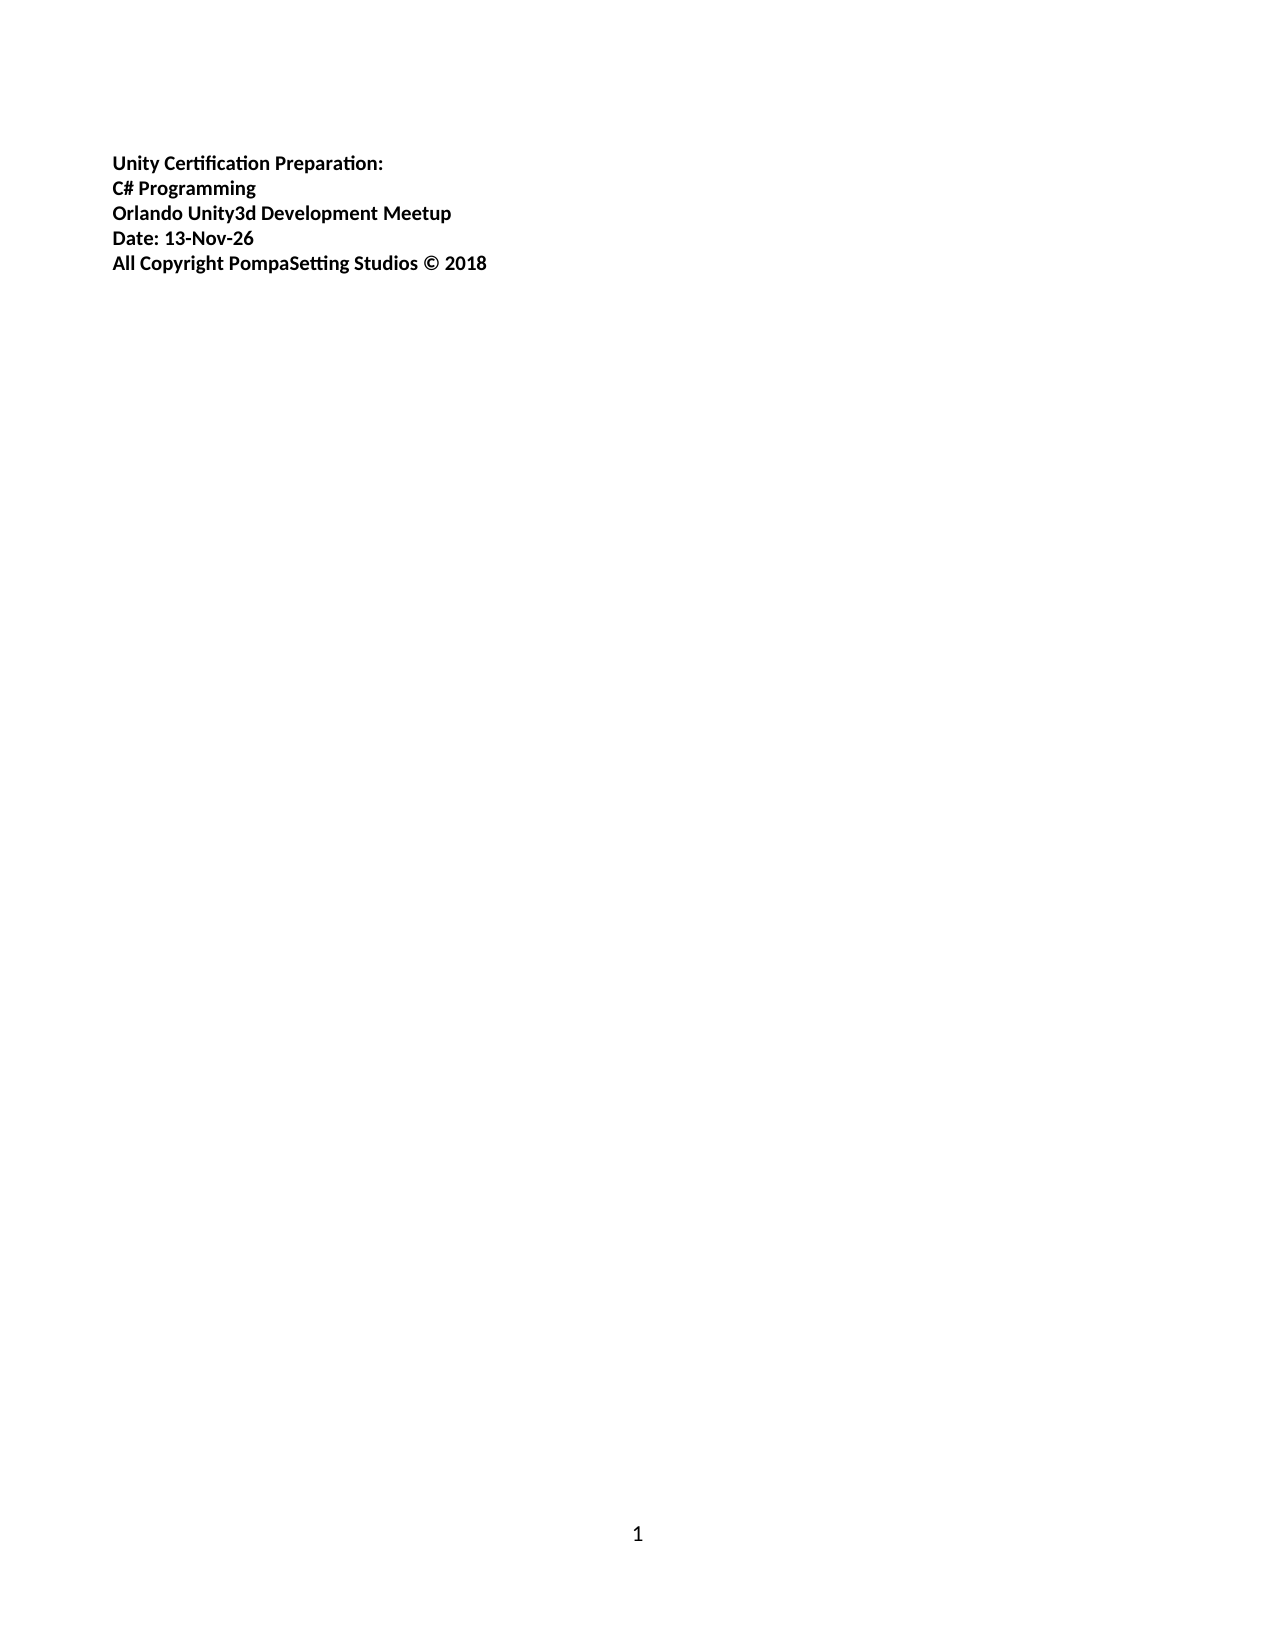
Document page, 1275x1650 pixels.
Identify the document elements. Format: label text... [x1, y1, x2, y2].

text All Copyright PompaSetting Studios © 2018 [112, 250, 1162, 275]
text C# Programming [112, 175, 1162, 200]
text Unity Certification Preparation: [112, 150, 1162, 175]
text Orlando Unity3d Development Meetup [112, 200, 1162, 225]
text Date: 23-Sep-18 [112, 225, 1162, 250]
